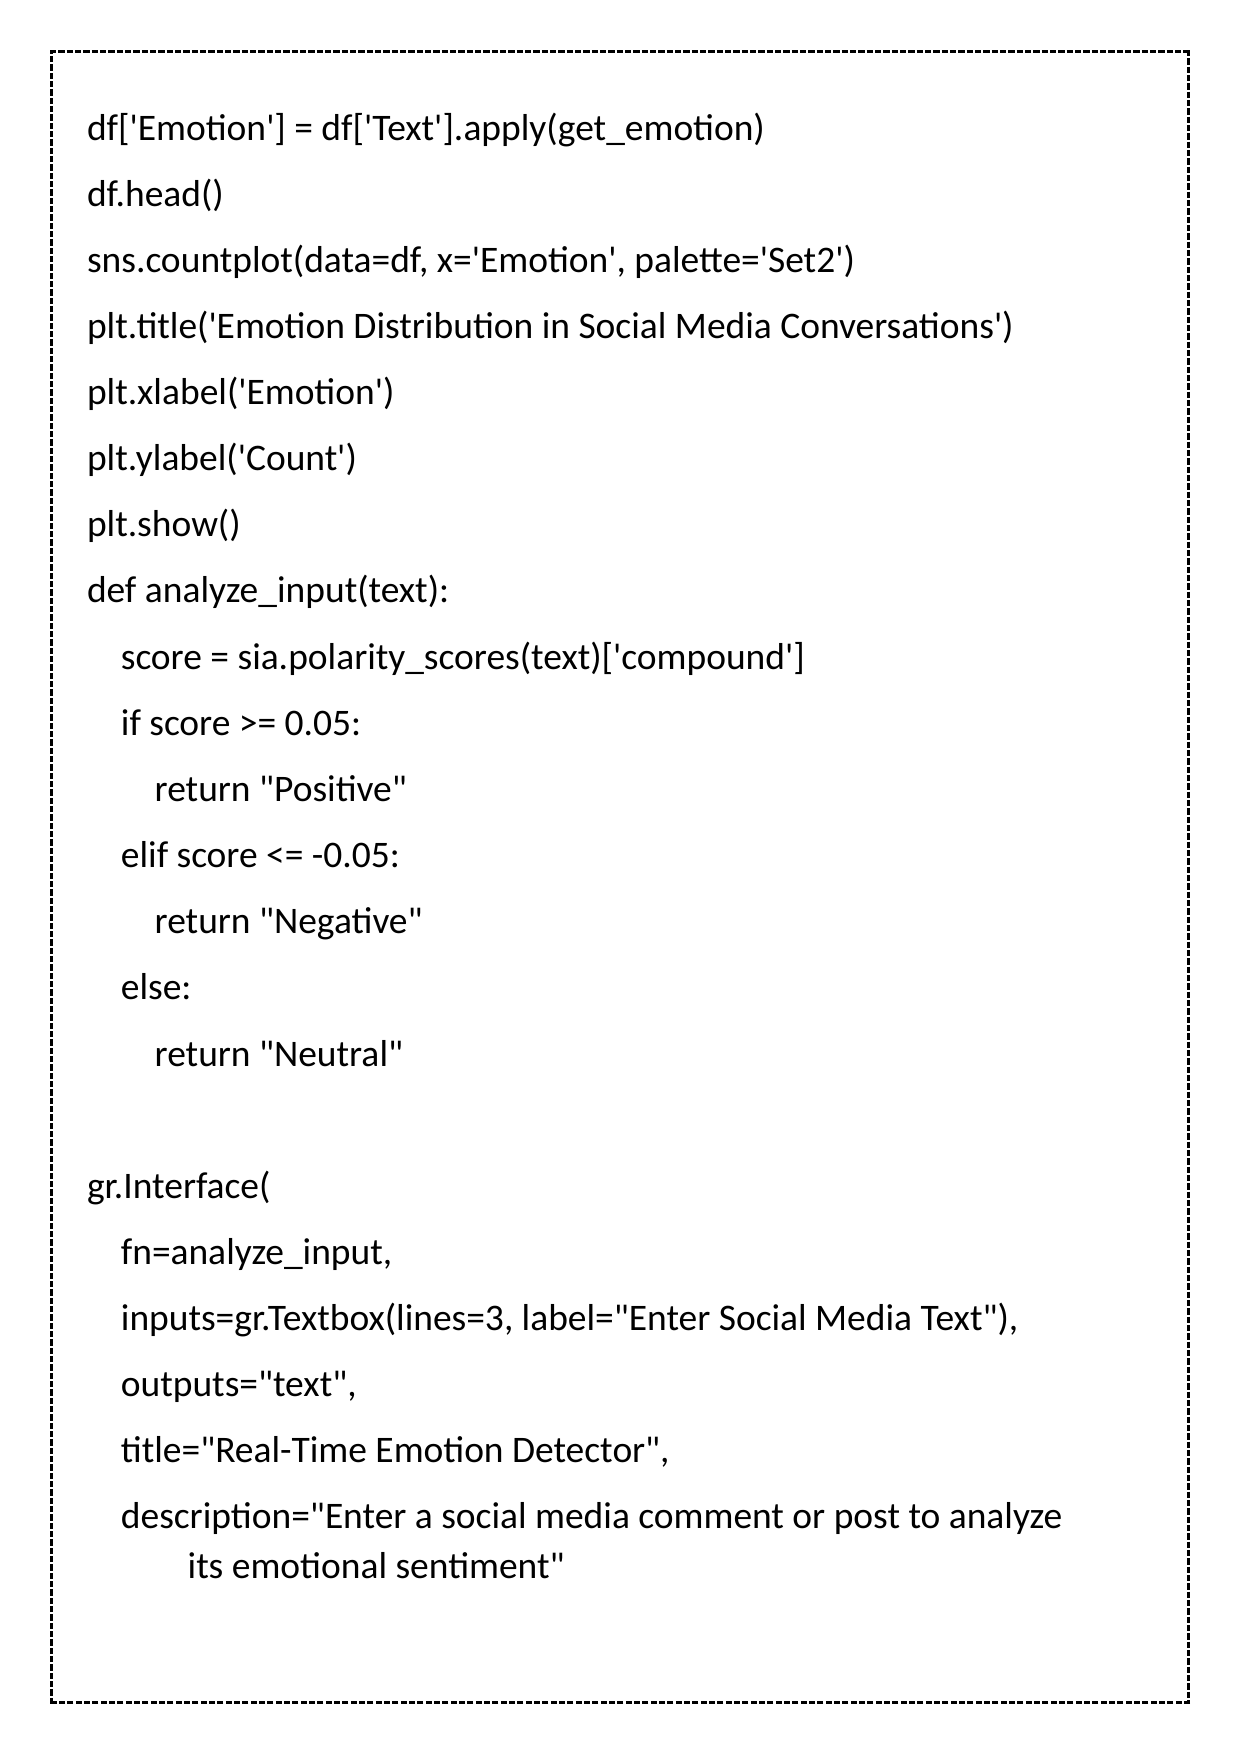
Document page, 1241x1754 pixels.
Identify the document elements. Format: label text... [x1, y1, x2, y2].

text description="Enter a social media comment or post to analyze its emotional sentiment" [87, 1492, 1090, 1588]
text def analyze_input(text): [87, 566, 1090, 612]
text plt.title('Emotion Distribution in Social Media Conversations') [87, 302, 1090, 348]
text score = sia.polarity_scores(text)['compound'] [87, 633, 1090, 678]
text return "Neutral" [87, 1029, 1090, 1075]
text df['Emotion'] = df['Text'].apply(get_emotion) [87, 103, 1090, 149]
text plt.xlabel('Emotion') [87, 368, 1090, 414]
text if score >= 0.05: [87, 699, 1090, 744]
text else: [87, 963, 1090, 1009]
text sns.countplot(data=df, x='Emotion', palette='Set2') [87, 236, 1090, 282]
text gr.Interface( [87, 1162, 1090, 1208]
text outputs="text", [87, 1360, 1090, 1406]
text fn=analyze_input, [87, 1228, 1090, 1274]
text plt.ylabel('Count') [87, 434, 1090, 480]
text return "Negative" [87, 897, 1090, 943]
text df.head() [87, 169, 1090, 215]
text plt.show() [87, 500, 1090, 546]
text elif score <= -0.05: [87, 831, 1090, 877]
text inputs=gr.Textbox(lines=3, label="Enter Social Media Text"), [87, 1294, 1090, 1340]
text title="Real-Time Emotion Detector", [87, 1426, 1090, 1472]
text return "Positive" [87, 765, 1090, 811]
